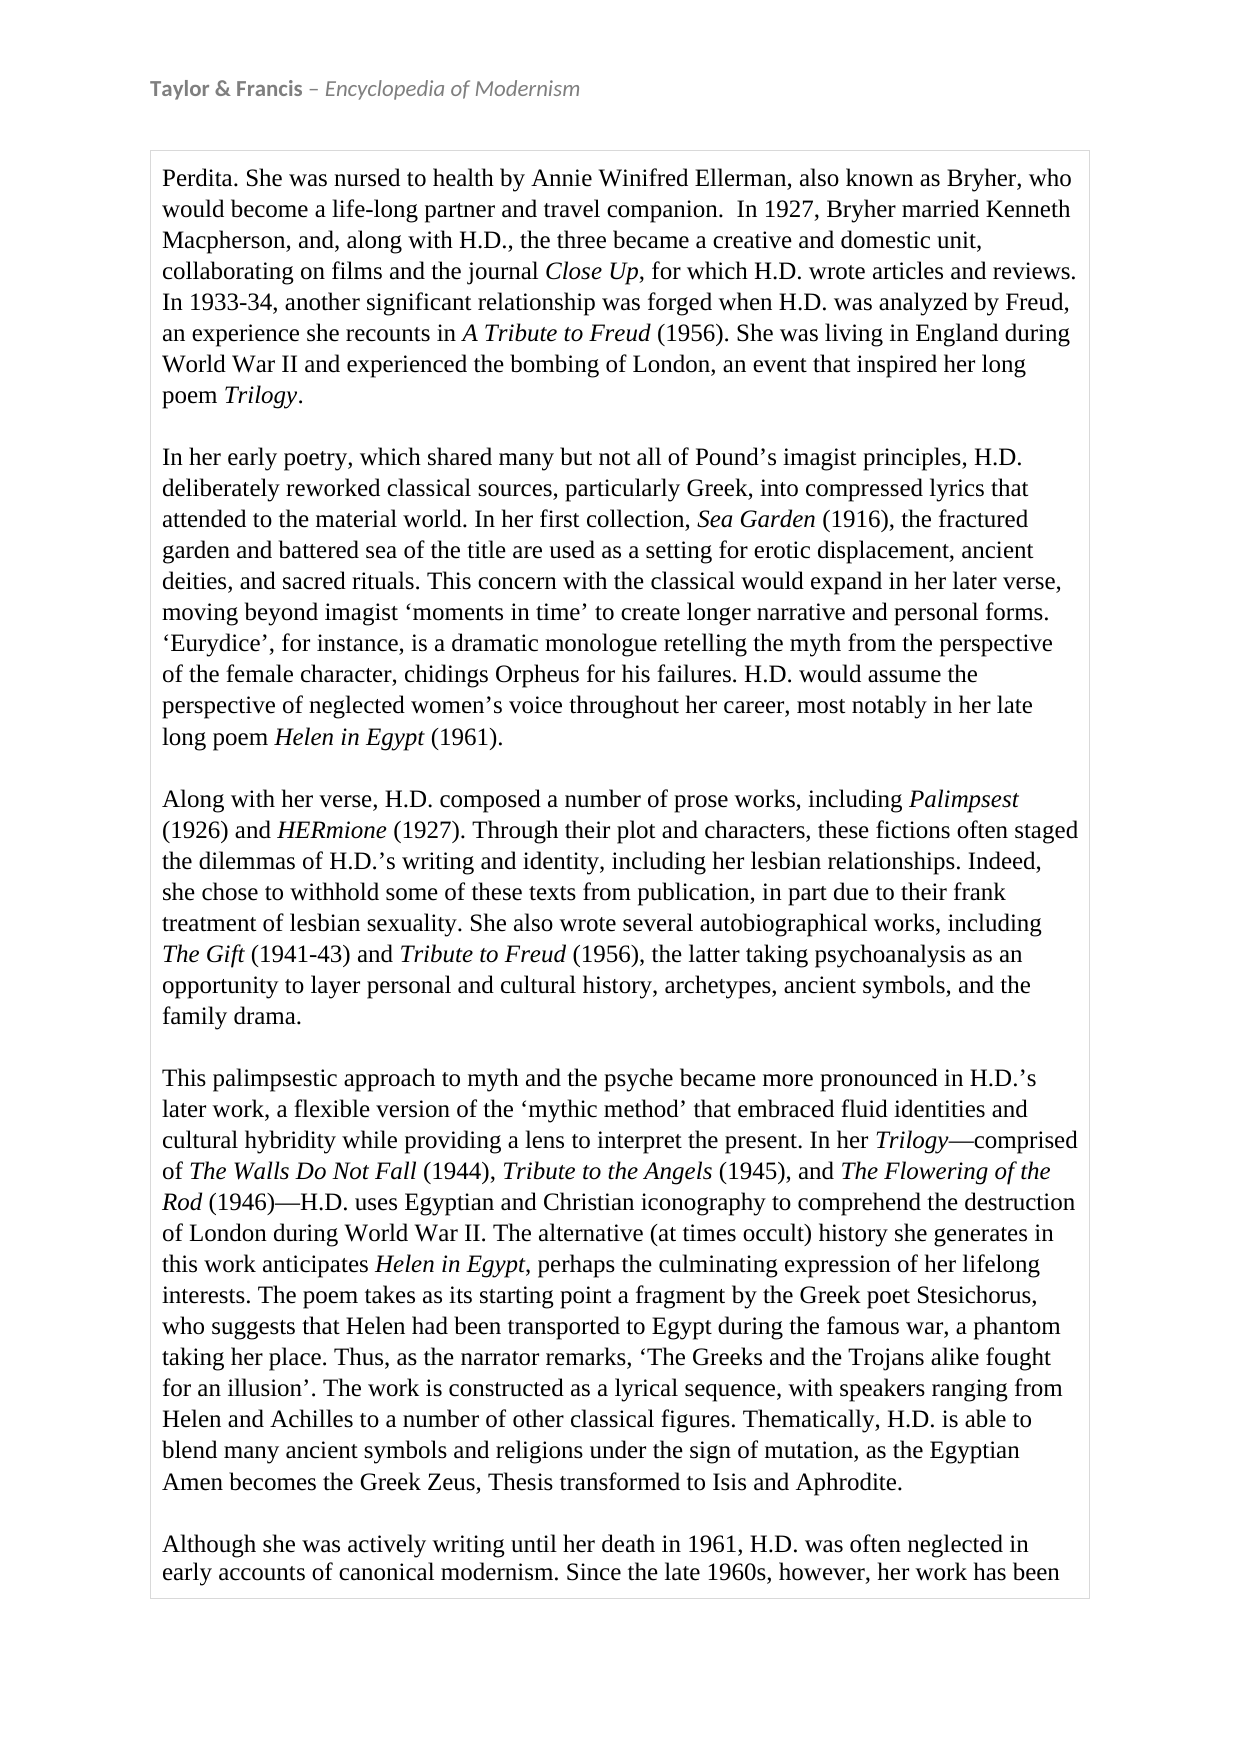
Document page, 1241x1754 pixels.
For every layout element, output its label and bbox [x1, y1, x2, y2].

table_cell [151, 151, 1089, 1598]
